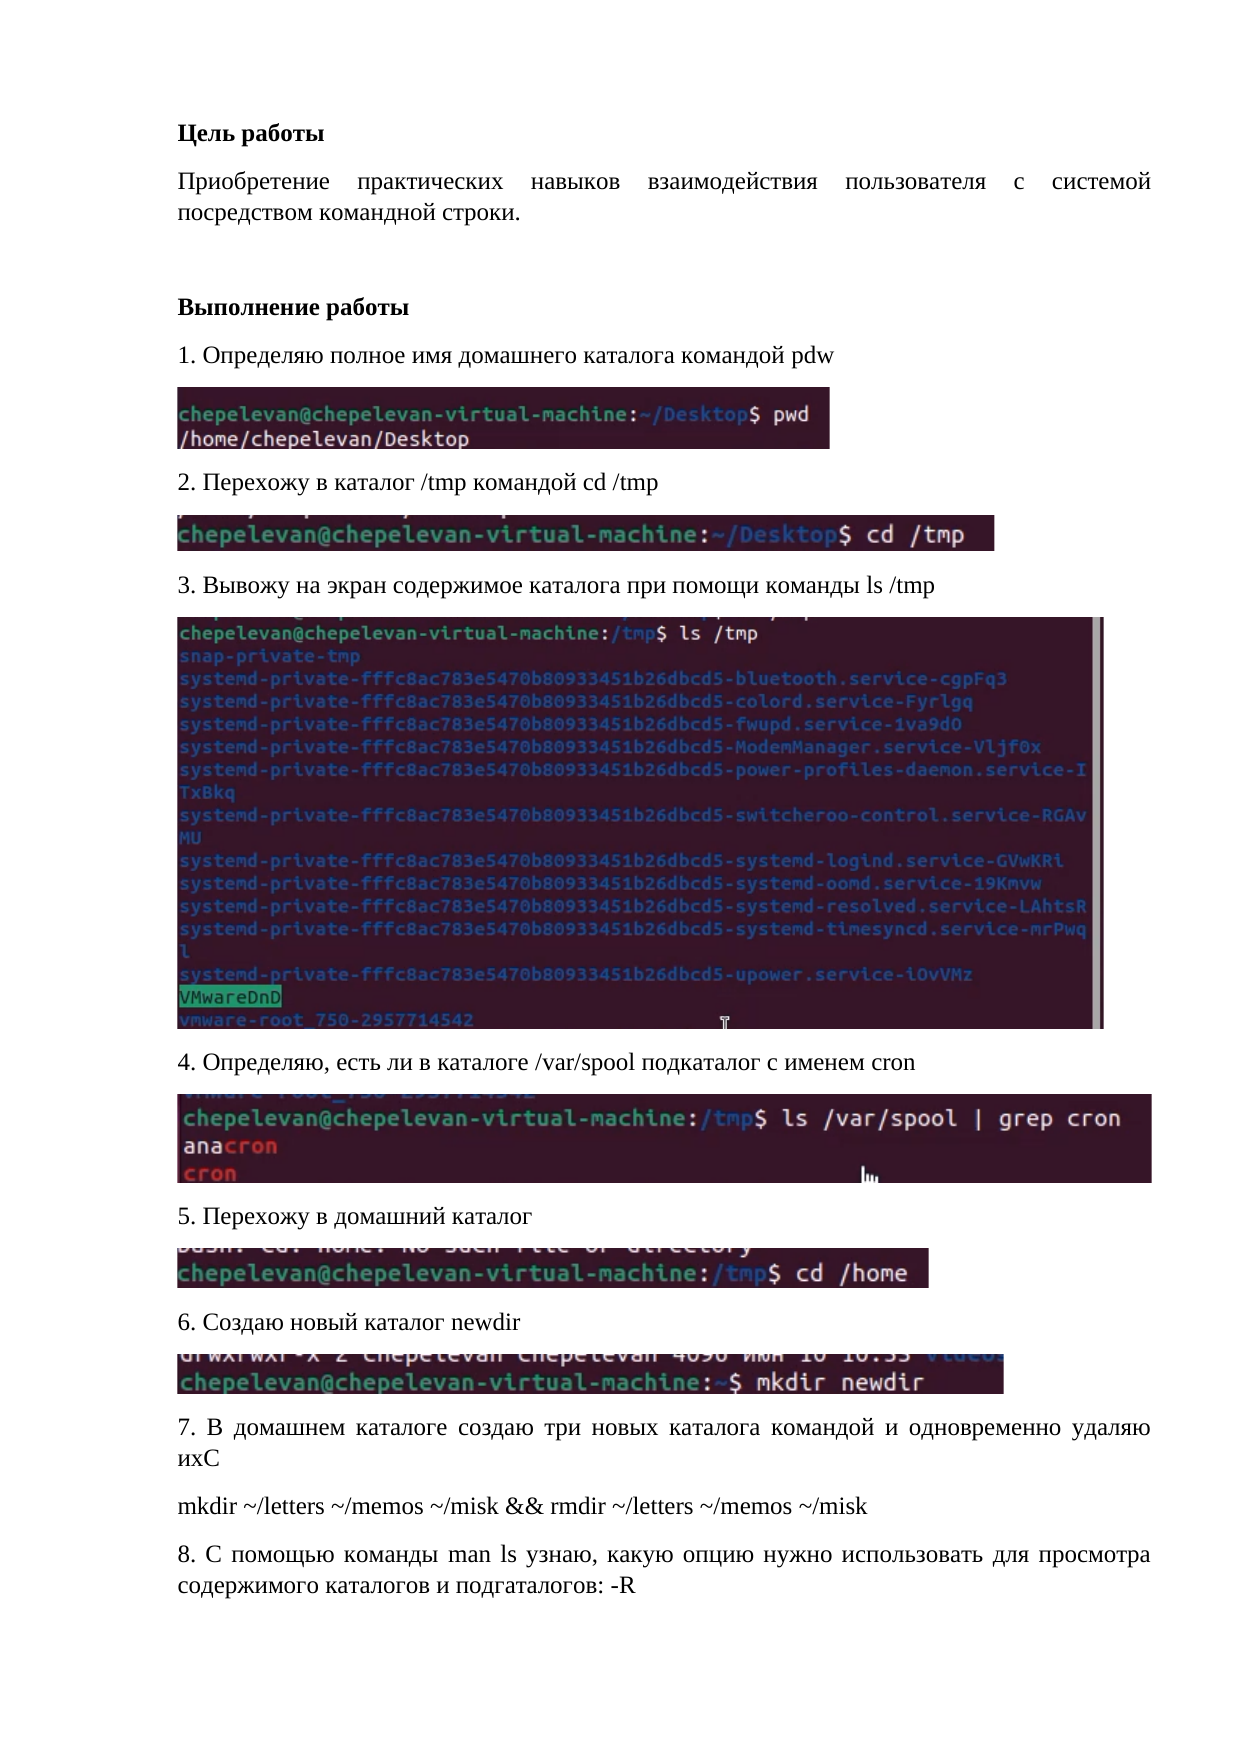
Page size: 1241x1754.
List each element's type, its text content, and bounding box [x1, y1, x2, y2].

picture [177, 617, 1104, 1029]
text 2. Перехожу в каталог /tmp командой cd /tmp [177, 467, 1152, 496]
text 6. Создаю новый каталог newdir [177, 1307, 1152, 1336]
text Цель работы [177, 118, 1152, 147]
text Выполнение работы [177, 292, 1152, 321]
picture [177, 1248, 929, 1288]
text 4. Определяю, есть ли в каталоге /var/spool подкаталог с именем cron [177, 1047, 1152, 1076]
text 8. С помощью команды man ls узнаю, какую опцию нужно использовать для просмотра содержимого каталогов и подгаталогов: -R [177, 1539, 1152, 1599]
picture [177, 1354, 1004, 1394]
picture [177, 387, 830, 449]
text 1. Определяю полное имя домашнего каталога командой pdw [177, 340, 1152, 369]
text 7. В домашнем каталоге создаю три новых каталога командой и одновременно удаляю ихС [177, 1412, 1152, 1472]
text Приобретение практических навыков взаимодействия пользователя с системой посредством командной строки. [177, 166, 1152, 226]
text 3. Вывожу на экран содержимое каталога при помощи команды ls /tmp [177, 570, 1152, 598]
picture [177, 515, 995, 551]
text 5. Перехожу в домашний каталог [177, 1201, 1152, 1230]
picture [177, 1094, 1152, 1183]
text mkdir ~/letters ~/memos ~/misk && rmdir ~/letters ~/memos ~/misk [177, 1491, 1152, 1520]
